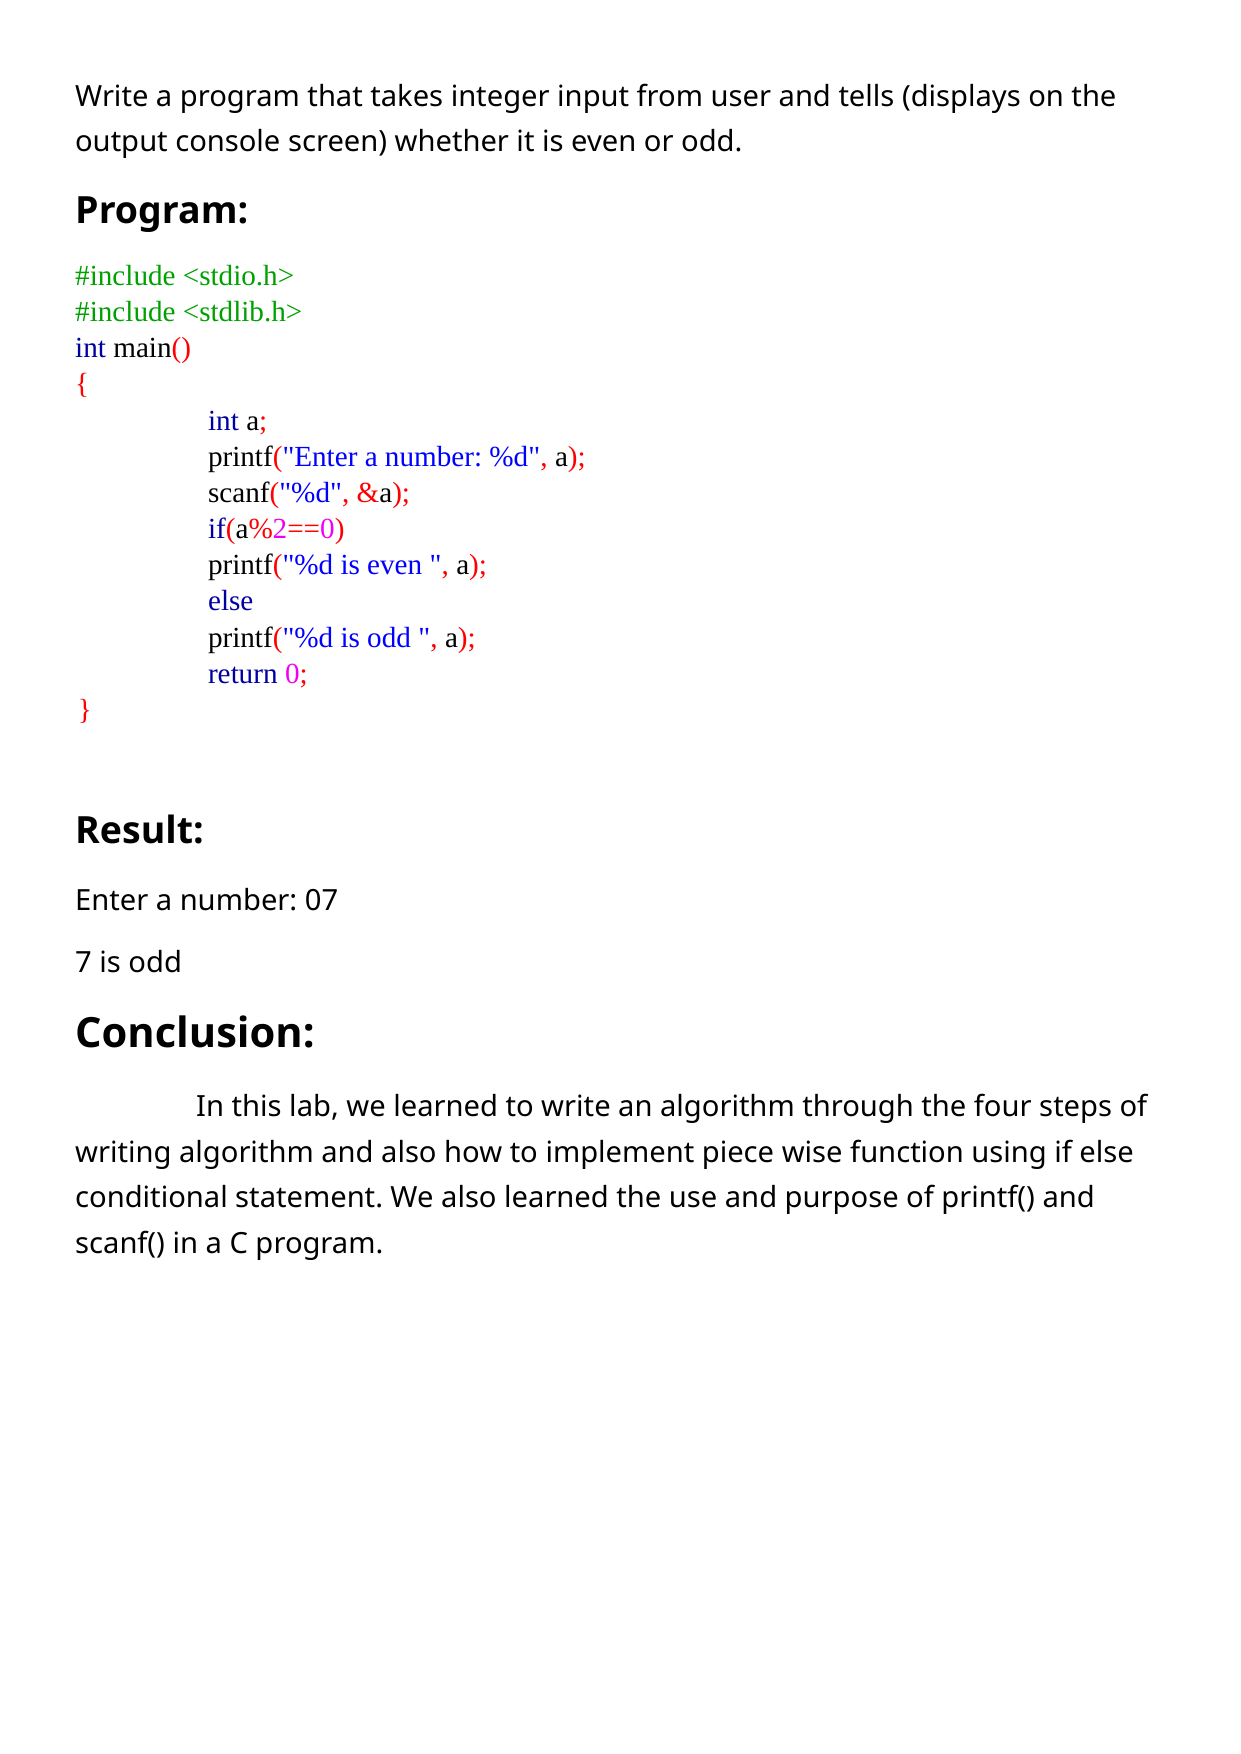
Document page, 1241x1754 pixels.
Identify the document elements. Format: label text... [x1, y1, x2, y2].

text Write a program that takes integer input from user and tells (displays on the output console screen) whether it is even or odd. [75, 75, 1165, 160]
text int a; [142, 403, 387, 436]
text 7 is odd [75, 941, 1165, 981]
text return 0; [208, 656, 1165, 689]
text int main() [75, 331, 387, 364]
text if(a%2==0) [208, 511, 1165, 545]
text #include <stdio.h> [75, 258, 1165, 292]
text printf("Enter a number: %d", a); [208, 439, 1165, 472]
text { [75, 367, 387, 400]
text #include <stdlib.h> [75, 294, 1165, 328]
text Result: [75, 803, 1165, 854]
text } [70, 692, 1165, 726]
text printf("%d is even ", a); [208, 547, 1165, 581]
text Enter a number: 07 [75, 879, 1165, 918]
text In this lab, we learned to write an algorithm through the four steps of writing algorithm and also how to implement piece wise function using if else conditional statement. We also learned the use and purpose of printf() and scanf() in a C program. [75, 1085, 1165, 1262]
text printf("%d is odd ", a); [208, 620, 1165, 653]
text scanf("%d", &a); [208, 475, 1165, 509]
text Conclusion: [75, 1003, 1165, 1060]
text else [208, 583, 1165, 617]
text Program: [75, 183, 1165, 234]
